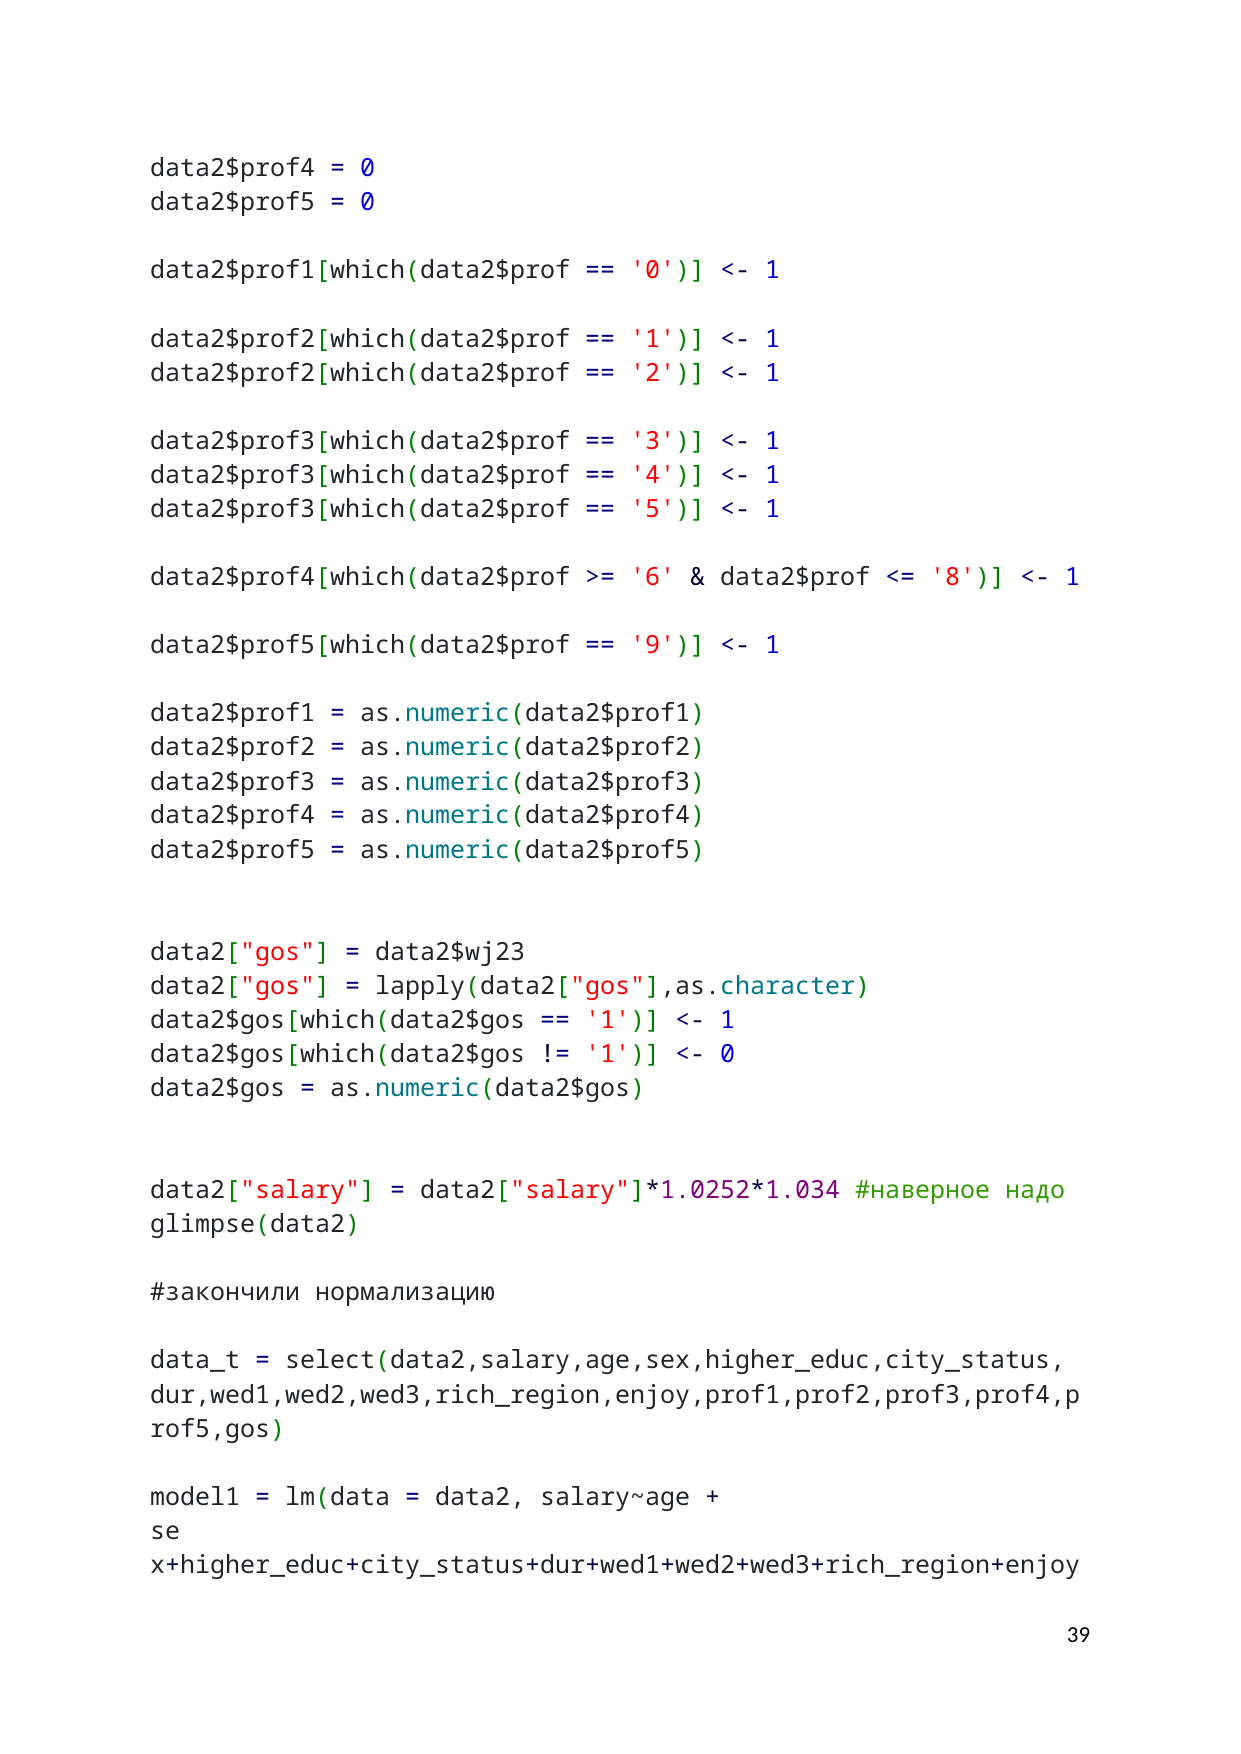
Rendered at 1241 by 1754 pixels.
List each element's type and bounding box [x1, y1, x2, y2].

text [150, 150, 1090, 1581]
